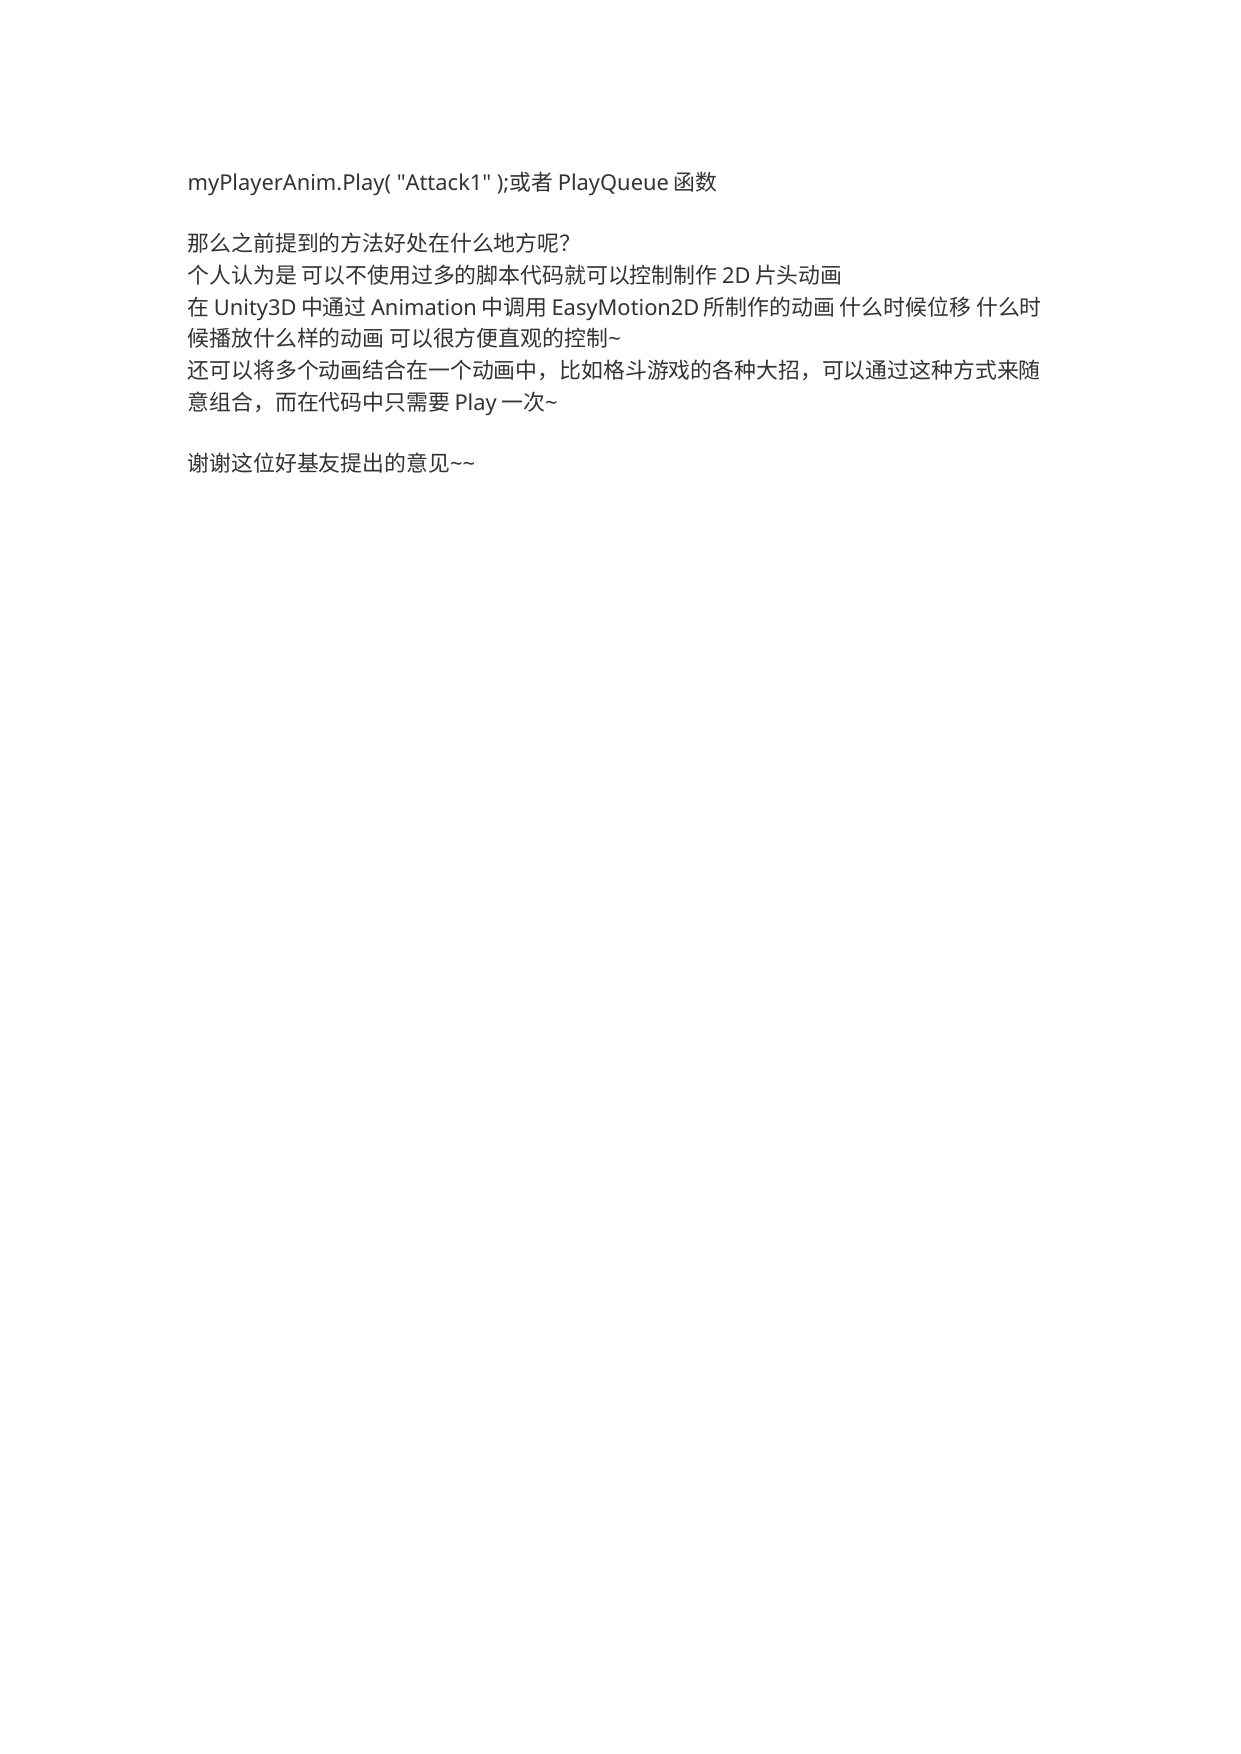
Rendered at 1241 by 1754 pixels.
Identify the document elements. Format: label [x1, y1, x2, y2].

text [187, 164, 1053, 478]
